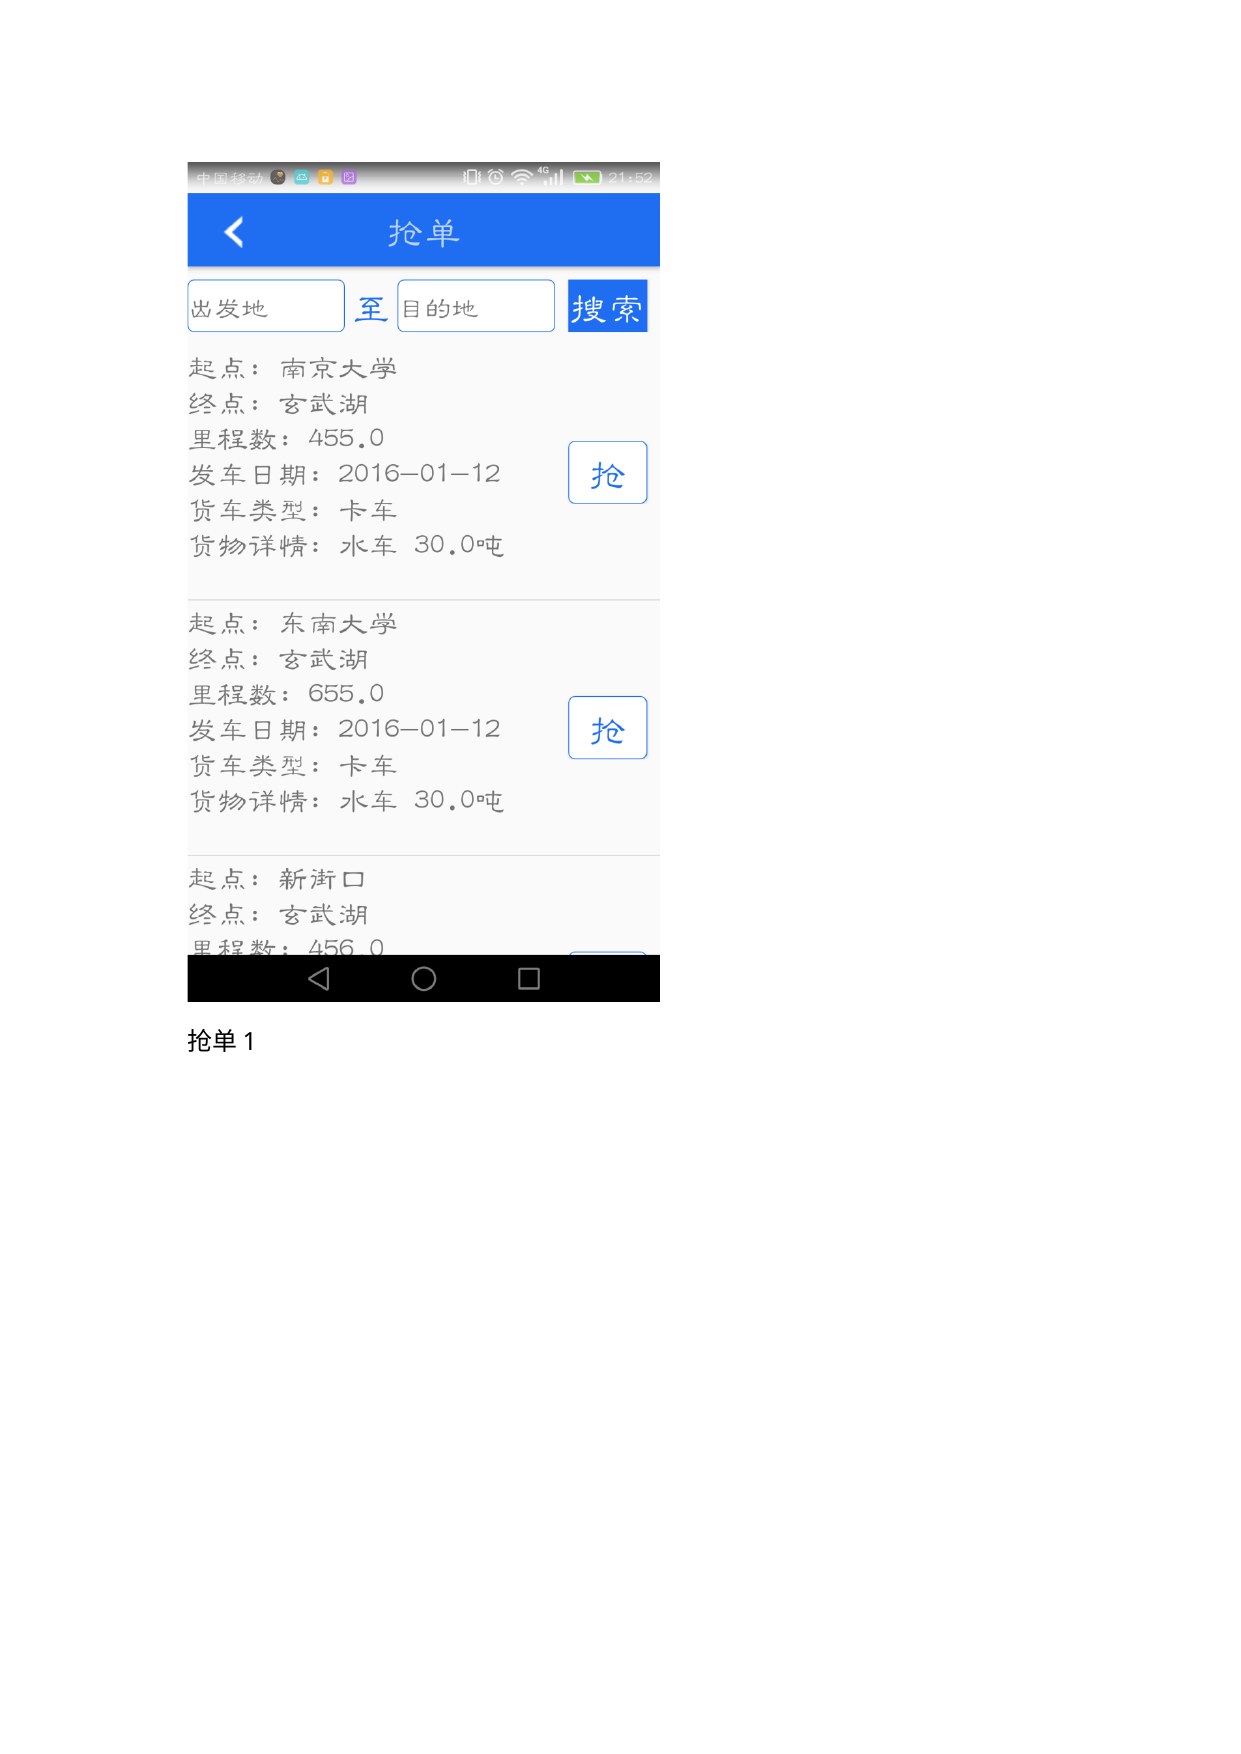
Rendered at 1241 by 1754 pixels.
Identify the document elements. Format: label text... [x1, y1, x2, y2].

picture [187, 162, 660, 1002]
text 抢单1 [187, 1007, 1053, 1072]
